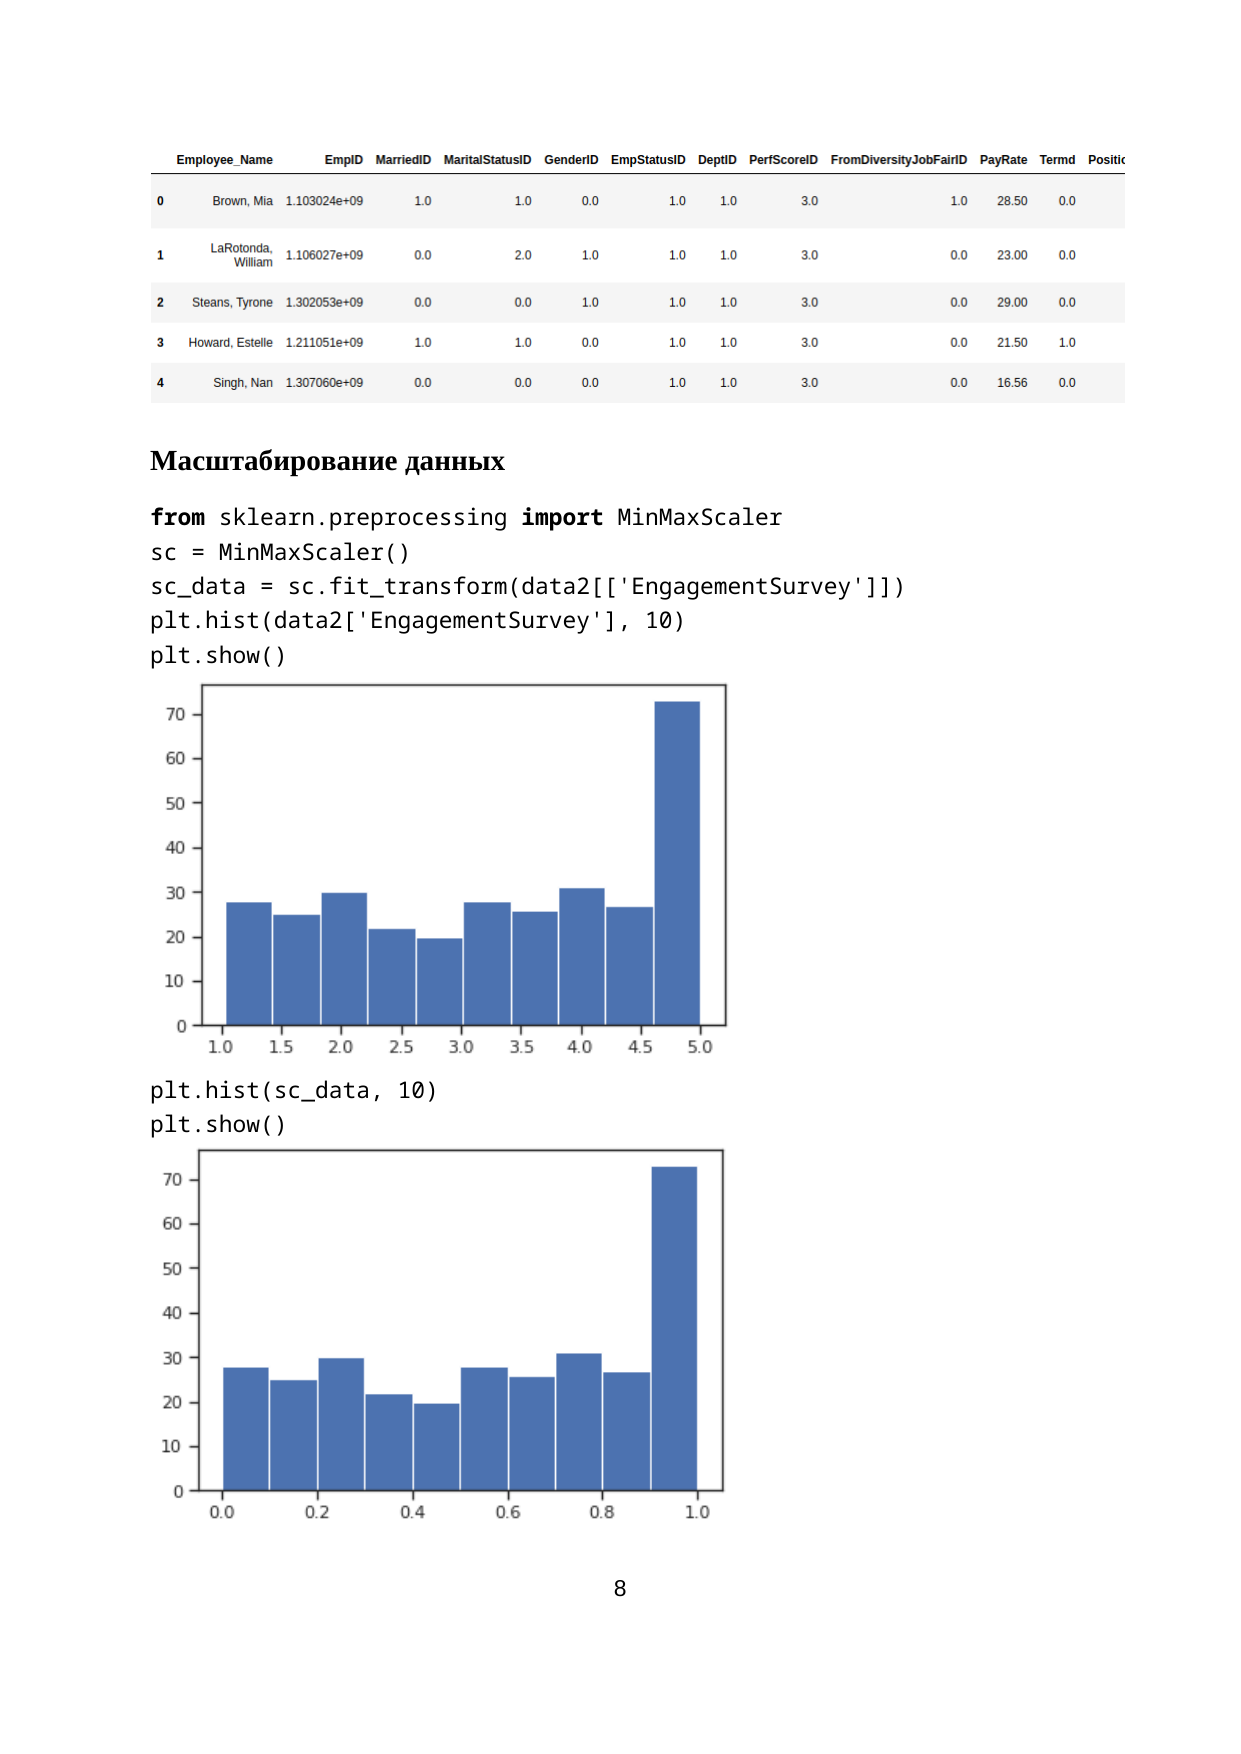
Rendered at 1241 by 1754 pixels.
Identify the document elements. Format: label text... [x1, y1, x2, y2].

text sc = MinMaxScaler() [150, 535, 1090, 567]
text plt.hist(sc_data, 10) [150, 1074, 1090, 1105]
text Масштабирование данных [150, 443, 1090, 477]
text plt.show() [150, 638, 1090, 670]
text plt.show() [150, 1108, 1090, 1139]
text from sklearn.preprocessing import MinMaxScaler [150, 501, 1090, 532]
text plt.hist(data2['EngagementSurvey'], 10) [150, 604, 1090, 635]
picture [150, 672, 744, 1072]
picture [150, 150, 1130, 404]
picture [150, 1142, 738, 1531]
text sc_data = sc.fit_transform(data2[['EngagementSurvey']]) [150, 570, 1090, 601]
